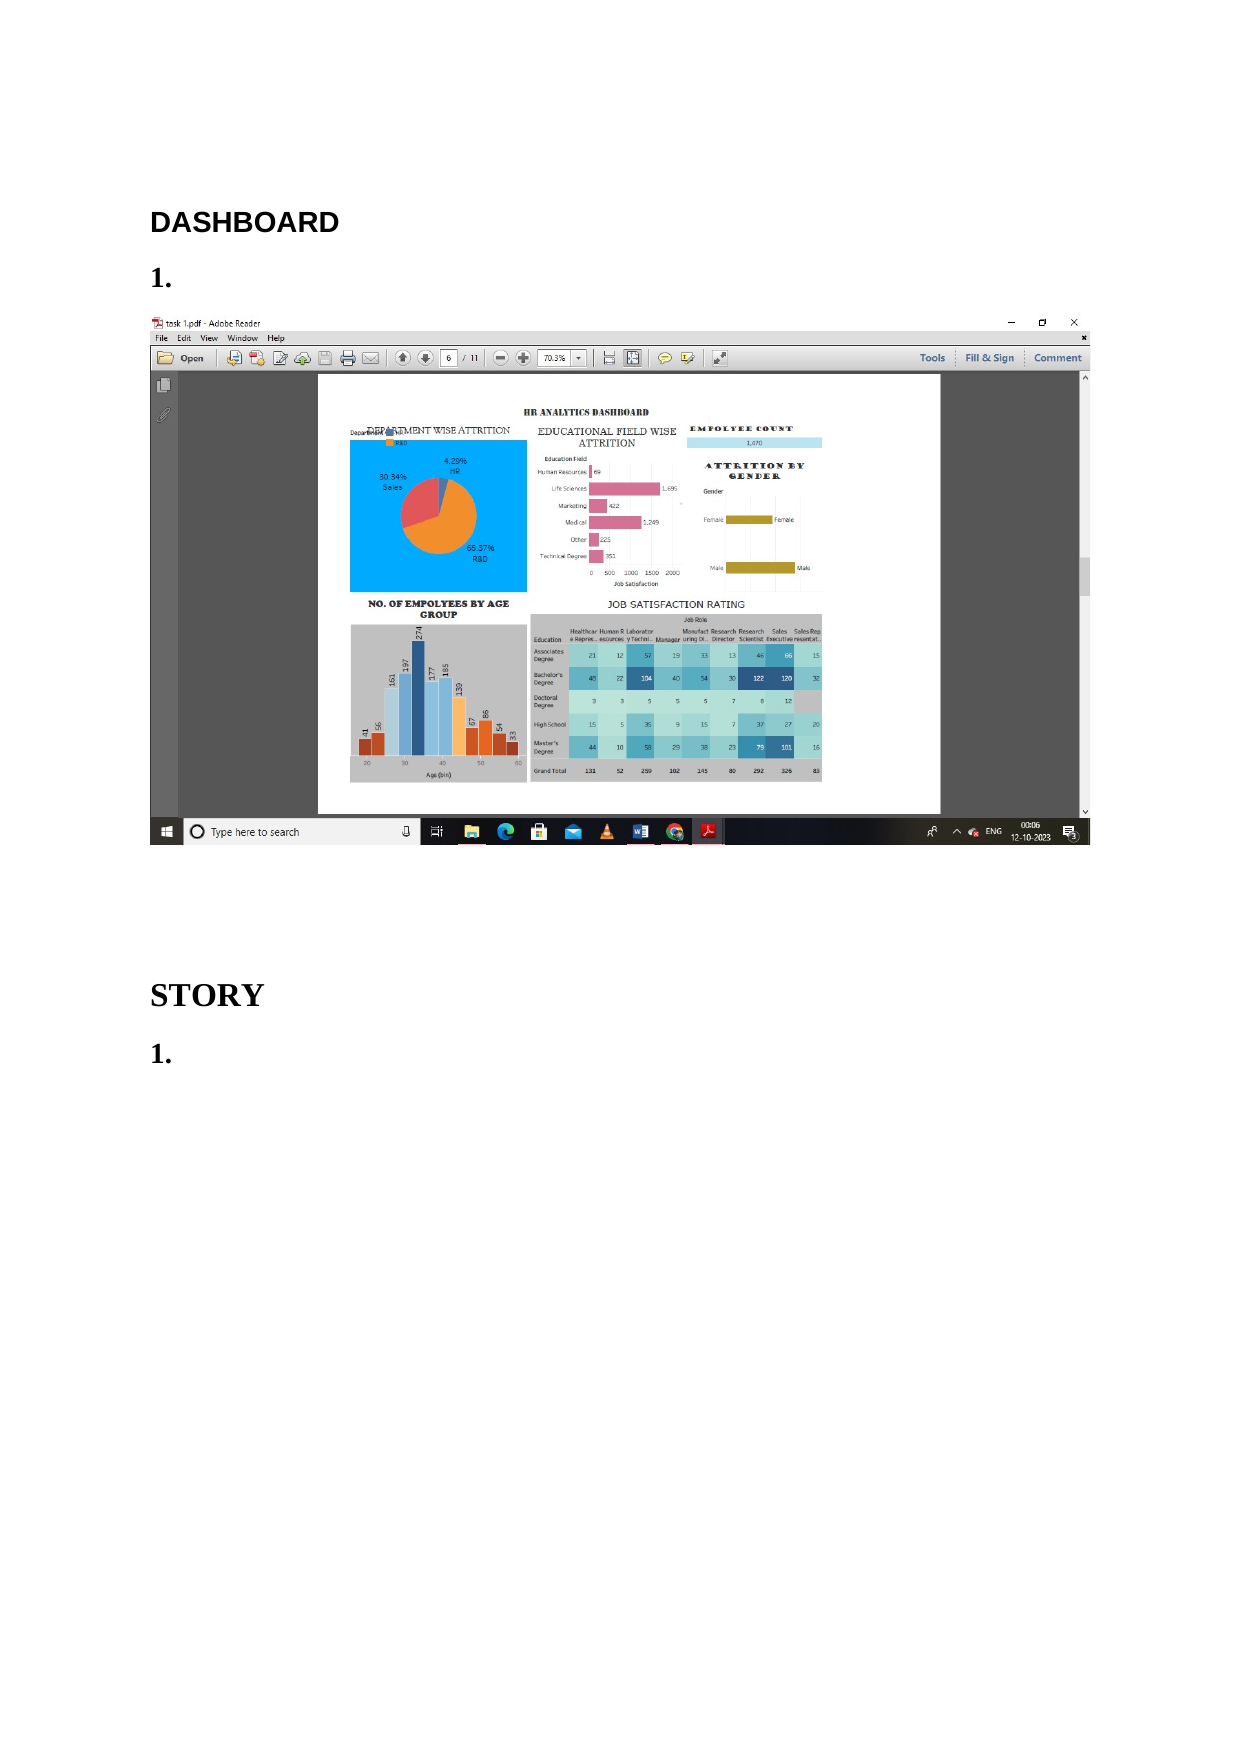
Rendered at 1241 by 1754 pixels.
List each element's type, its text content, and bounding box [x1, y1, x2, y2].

text DASHBOARD [150, 205, 1090, 239]
text STORY [150, 976, 1090, 1014]
text 1. [150, 1036, 1090, 1070]
picture [150, 315, 1091, 845]
text 1. [150, 260, 1090, 294]
